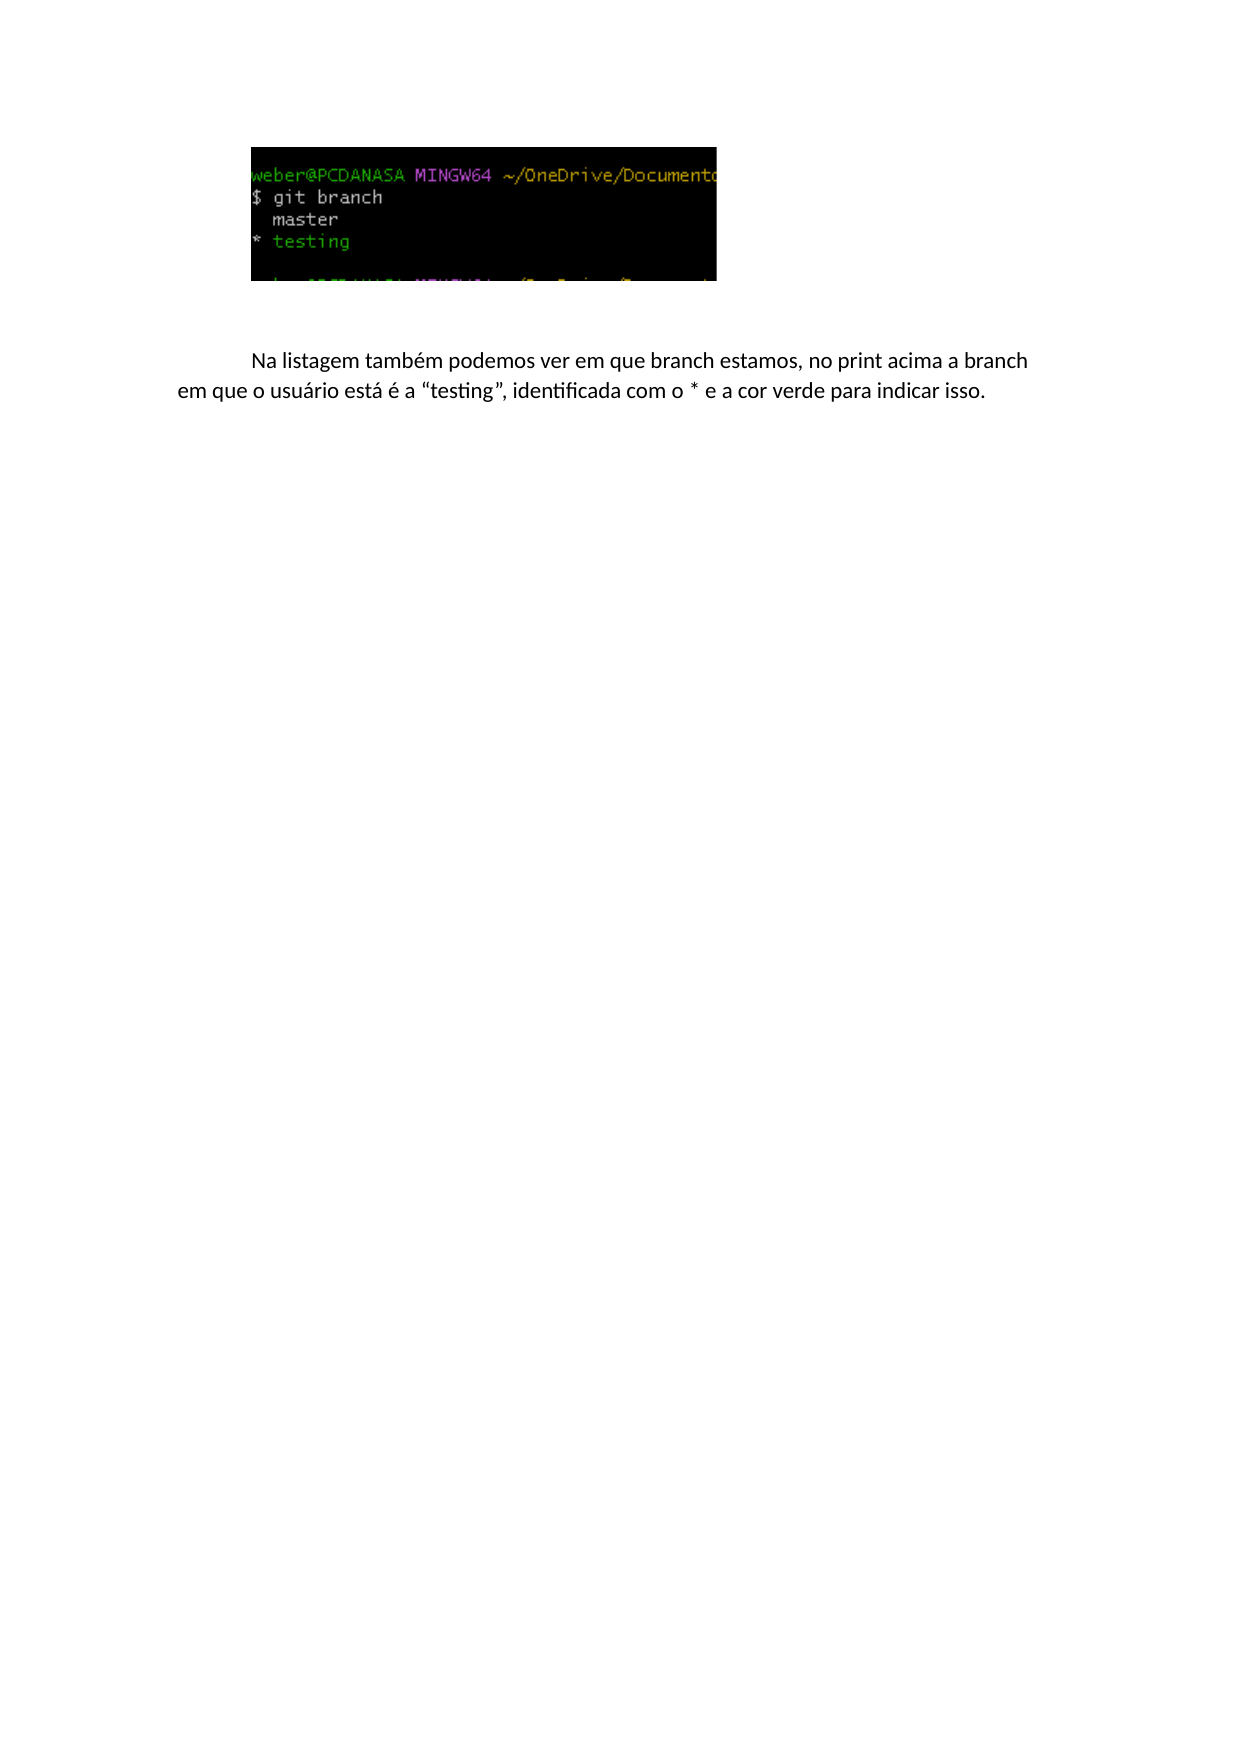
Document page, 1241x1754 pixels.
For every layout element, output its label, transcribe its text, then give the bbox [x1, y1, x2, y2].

picture [251, 147, 717, 281]
text Na listagem também podemos ver em que branch estamos, no print acima a branch em que o usuário está é a “testing”, identificada com o * e a cor verde para indicar isso. [177, 346, 1063, 404]
